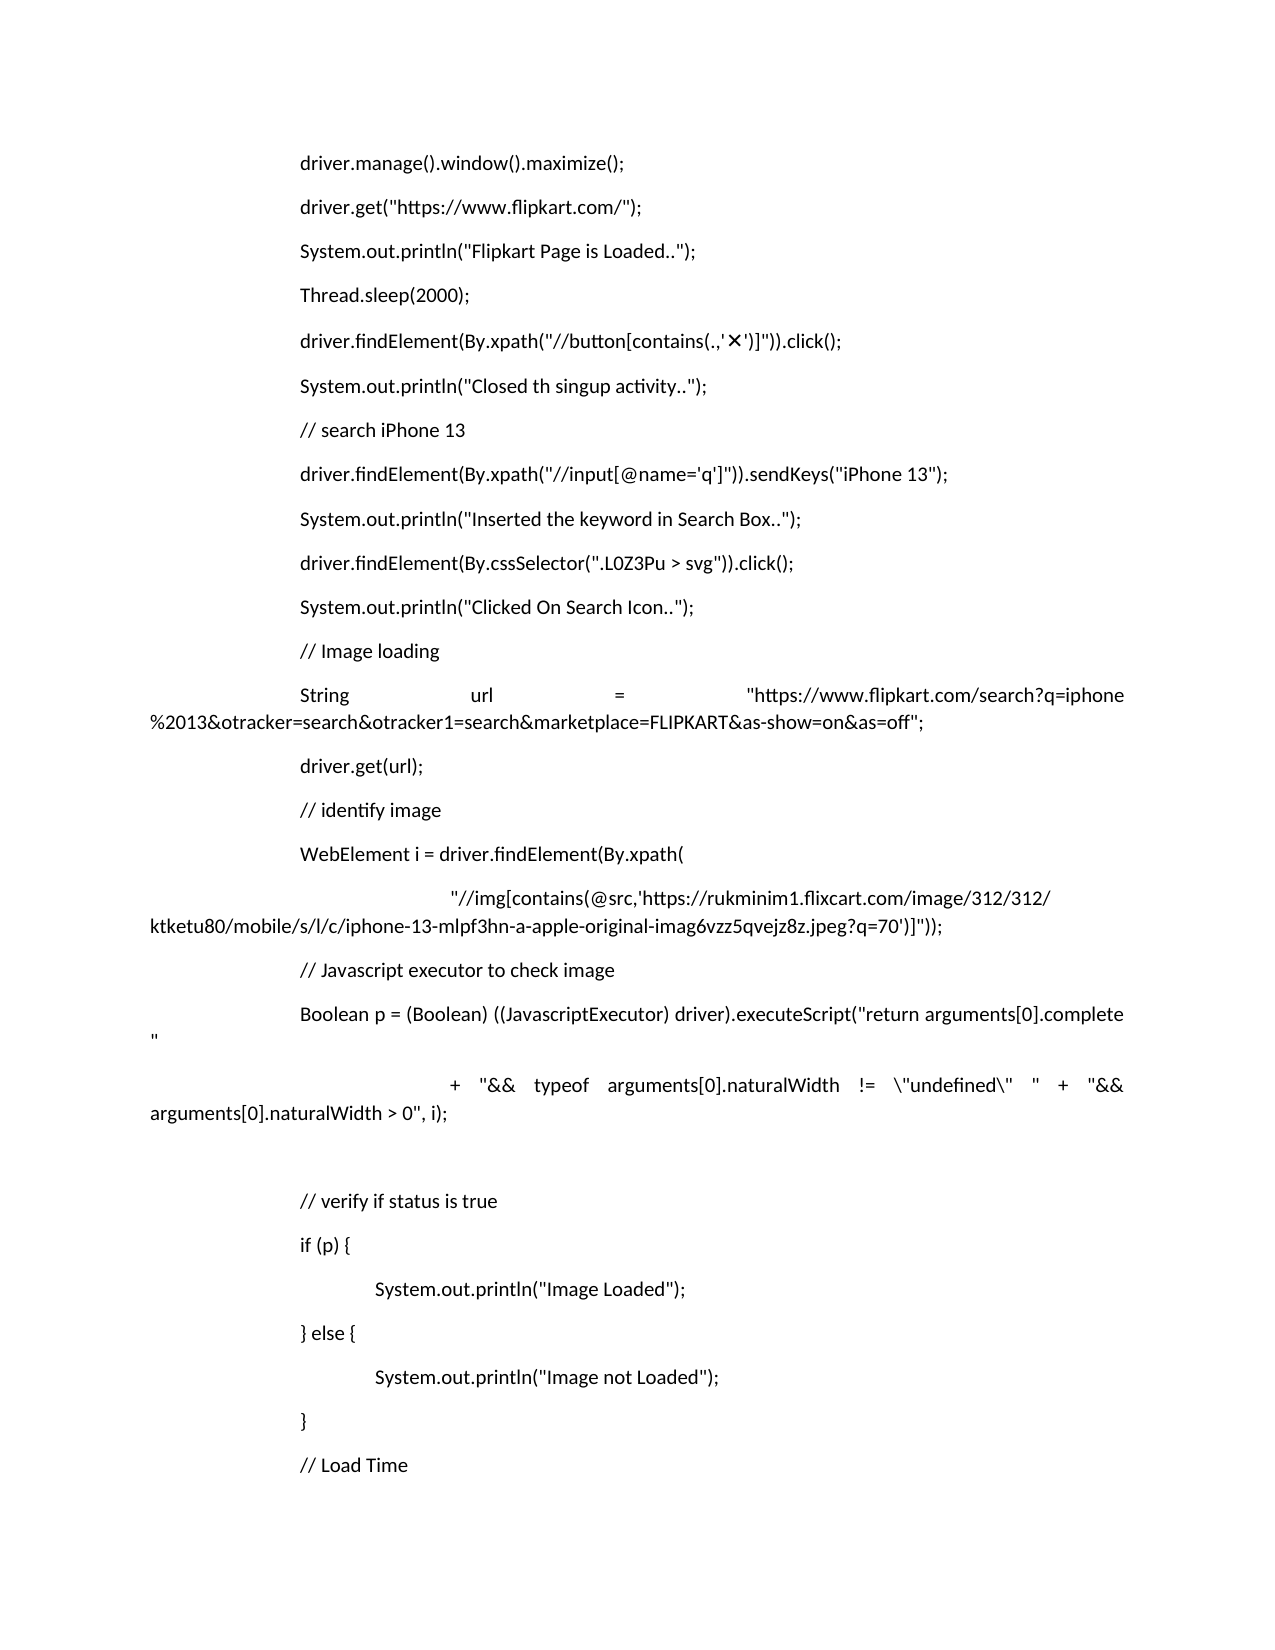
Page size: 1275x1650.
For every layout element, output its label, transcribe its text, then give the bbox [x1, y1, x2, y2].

text // verify if status is true [150, 1188, 1125, 1213]
text // Load Time [150, 1452, 1125, 1478]
text // Javascript executor to check image [150, 957, 1125, 982]
text driver.get("https://www.flipkart.com/"); [150, 194, 1125, 219]
text driver.findElement(By.xpath("//input[@name='q']")).sendKeys("iPhone 13"); [150, 462, 1125, 487]
text System.out.println("Inserted the keyword in Search Box.."); [150, 506, 1125, 531]
text driver.manage().window().maximize(); [150, 150, 1125, 175]
text } [150, 1408, 1125, 1434]
text driver.findElement(By.cssSelector(".L0Z3Pu > svg")).click(); [150, 550, 1125, 575]
text String url = "https://www.flipkart.com/search?q=iphone%2013&otracker=search&otracker1=search&marketplace=FLIPKART&as-show=on&as=off"; [150, 682, 1125, 735]
text System.out.println("Image not Loaded"); [150, 1364, 1125, 1390]
text // Image loading [150, 638, 1125, 663]
text driver.findElement(By.xpath("//button[contains(.,'✕')]")).click(); [150, 326, 1125, 355]
text // search iPhone 13 [150, 418, 1125, 443]
text System.out.println("Closed th singup activity.."); [150, 373, 1125, 399]
text Boolean p = (Boolean) ((JavascriptExecutor) driver).executeScript("return arguments[0].complete " [150, 1001, 1125, 1054]
text // identify image [150, 797, 1125, 823]
text driver.get(url); [150, 753, 1125, 779]
text WebElement i = driver.findElement(By.xpath( [150, 842, 1125, 867]
text Thread.sleep(2000); [150, 282, 1125, 308]
text System.out.println("Flipkart Page is Loaded.."); [150, 238, 1125, 263]
text } else { [150, 1320, 1125, 1346]
text System.out.println("Image Loaded"); [150, 1276, 1125, 1302]
text + "&& typeof arguments[0].naturalWidth != \"undefined\" " + "&& arguments[0].naturalWidth > 0", i); [150, 1073, 1125, 1125]
text if (p) { [150, 1232, 1125, 1258]
text System.out.println("Clicked On Search Icon.."); [150, 594, 1125, 619]
text "//img[contains(@src,'https://rukminim1.flixcart.com/image/312/312/ktketu80/mobile/s/l/c/iphone-13-mlpf3hn-a-apple-original-imag6vzz5qvejz8z.jpeg?q=70')]")); [150, 886, 1125, 938]
